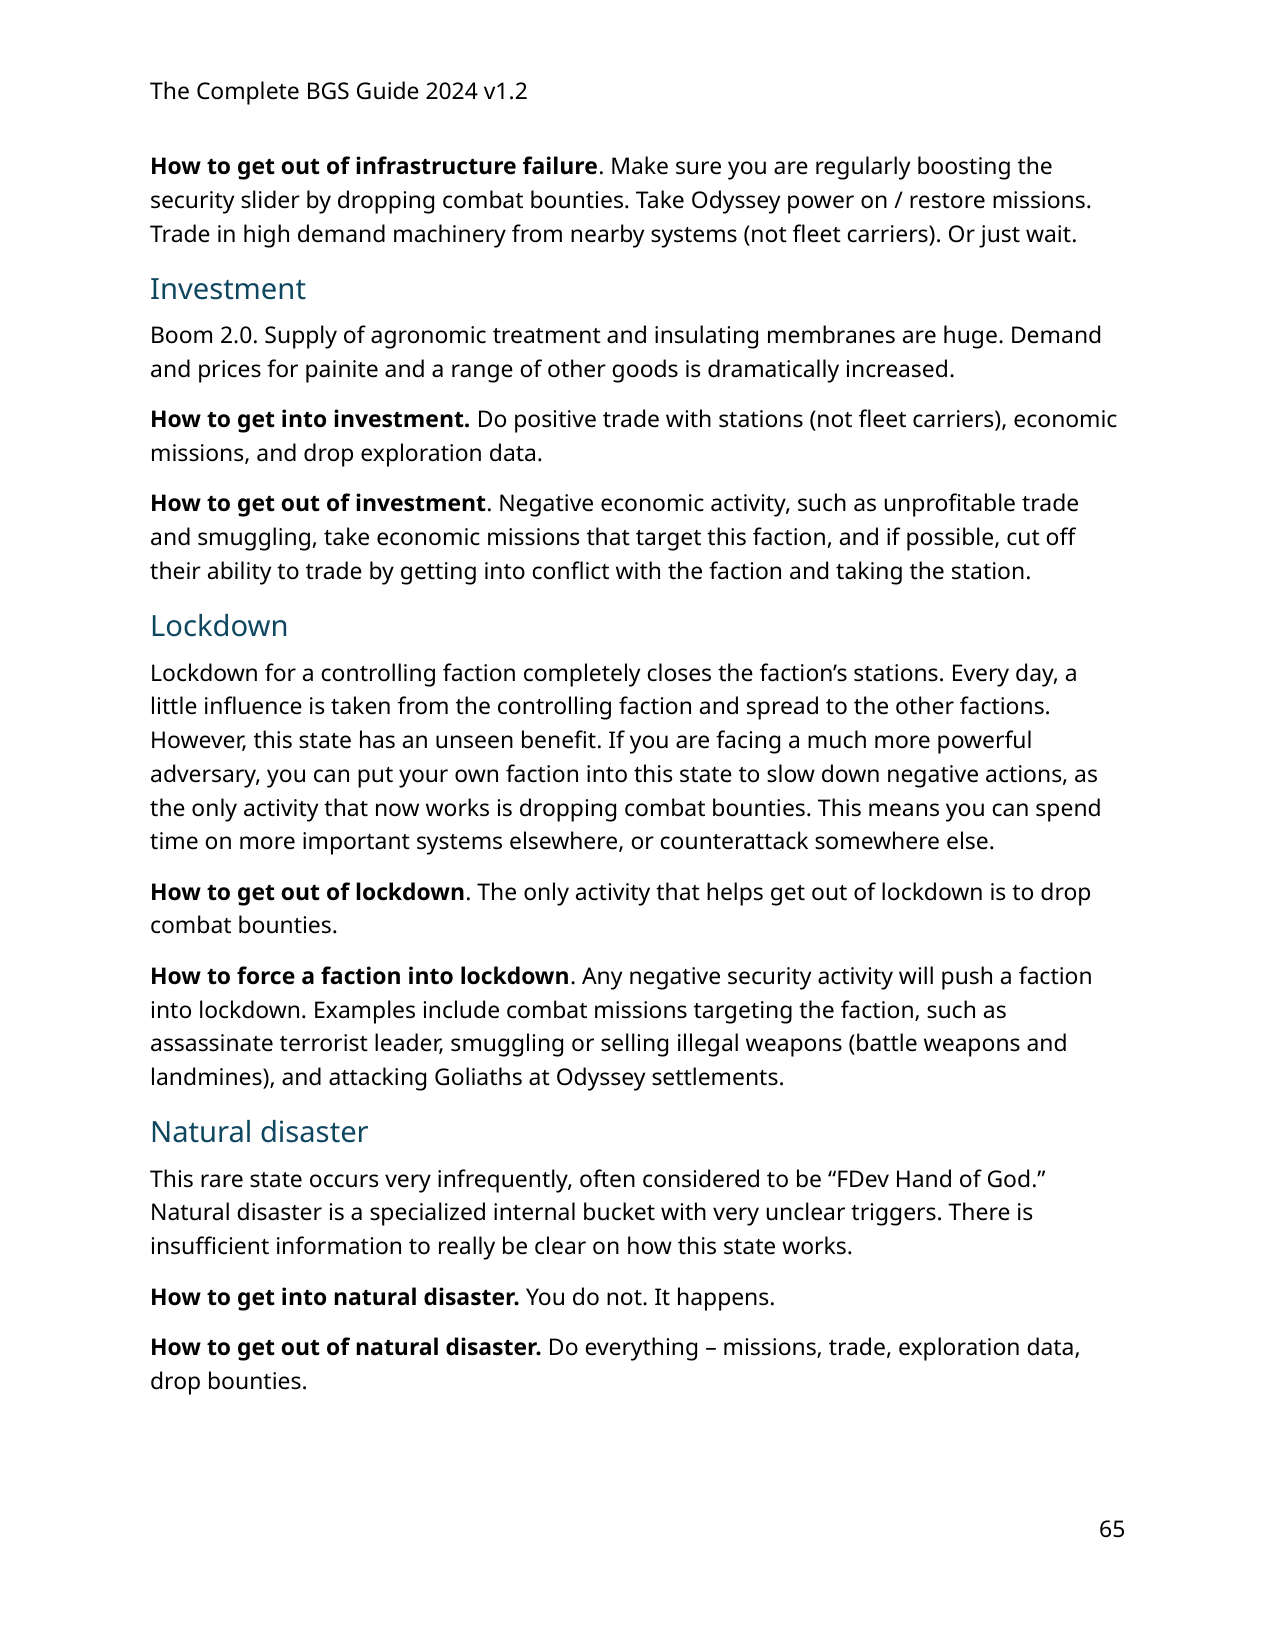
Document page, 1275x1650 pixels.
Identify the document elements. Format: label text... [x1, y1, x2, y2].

text How to get out of natural disaster. Do everything – missions, trade, exploration data, drop bounties. [150, 1331, 1125, 1396]
subtitle Lockdown [150, 605, 1125, 645]
text How to get into investment. Do positive trade with stations (not fleet carriers), economic missions, and drop exploration data. [150, 403, 1125, 468]
text Boom 2.0. Supply of agronomic treatment and insulating membranes are huge. Demand and prices for painite and a range of other goods is dramatically increased. [150, 319, 1125, 384]
text How to get out of infrastructure failure. Make sure you are regularly boosting the security slider by dropping combat bounties. Take Odyssey power on / restore missions. Trade in high demand machinery from nearby systems (not fleet carriers). Or just wait. [150, 150, 1125, 249]
text Lockdown for a controlling faction completely closes the faction’s stations. Every day, a little influence is taken from the controlling faction and spread to the other factions. However, this state has an unseen benefit. If you are facing a much more powerful adversary, you can put your own faction into this state to slow down negative actions, as the only activity that now works is dropping combat bounties. This means you can spend time on more important systems elsewhere, or counterattack somewhere else. [150, 656, 1125, 856]
text How to get out of investment. Negative economic activity, such as unprofitable trade and smuggling, take economic missions that target this faction, and if possible, cut off their ability to trade by getting into conflict with the faction and taking the station. [150, 487, 1125, 586]
subtitle Natural disaster [150, 1111, 1125, 1151]
text This rare state occurs very infrequently, often considered to be “FDev Hand of God.” Natural disaster is a specialized internal bucket with very unclear triggers. There is insufficient information to really be clear on how this state works. [150, 1163, 1125, 1261]
text How to get out of lockdown. The only activity that helps get out of lockdown is to drop combat bounties. [150, 876, 1125, 941]
text How to get into natural disaster. You do not. It happens. [150, 1281, 1125, 1312]
text How to force a faction into lockdown. Any negative security activity will push a faction into lockdown. Examples include combat missions targeting the faction, such as assassinate terrorist leader, smuggling or selling illegal weapons (battle weapons and landmines), and attacking Goliaths at Odyssey settlements. [150, 960, 1125, 1092]
subtitle Investment [150, 268, 1125, 308]
